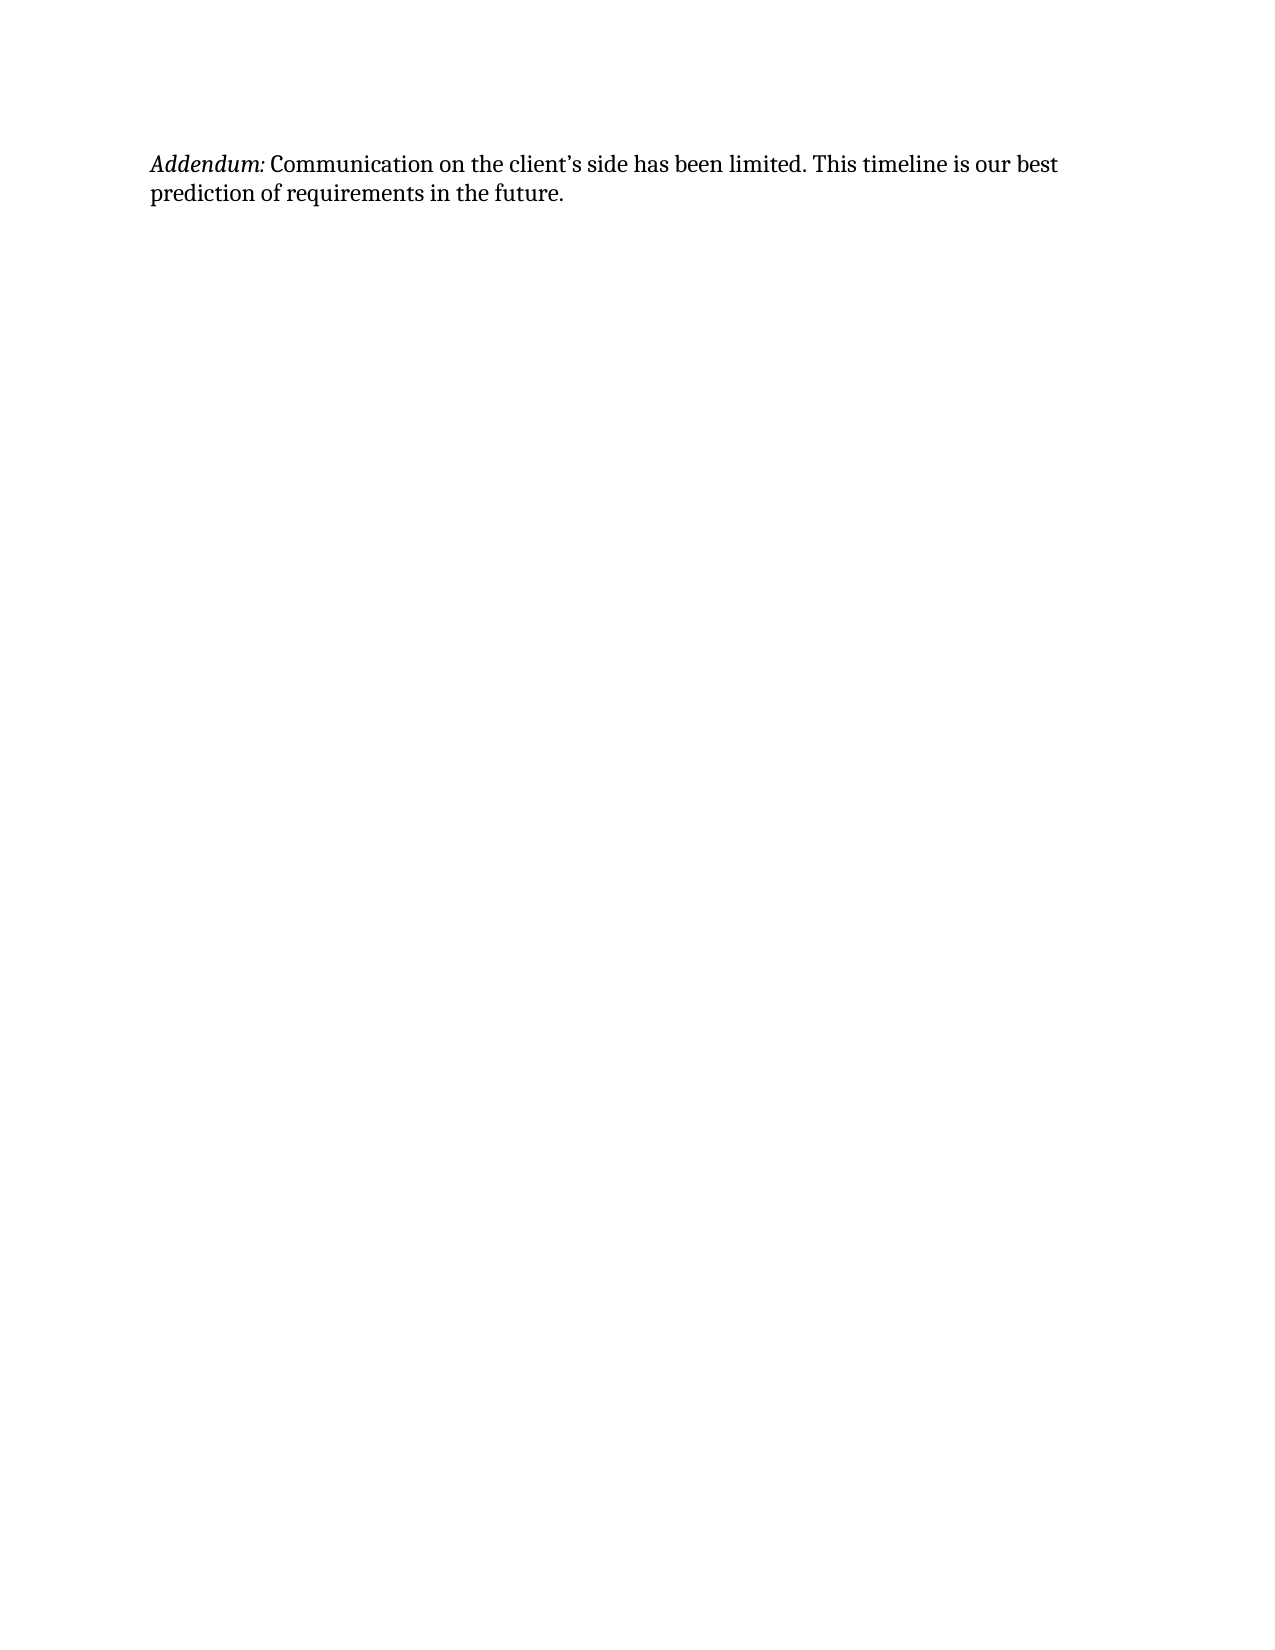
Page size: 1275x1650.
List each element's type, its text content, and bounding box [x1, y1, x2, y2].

text Addendum: Communication on the client’s side has been limited. This timeline is our best prediction of requirements in the future. [150, 150, 1125, 207]
